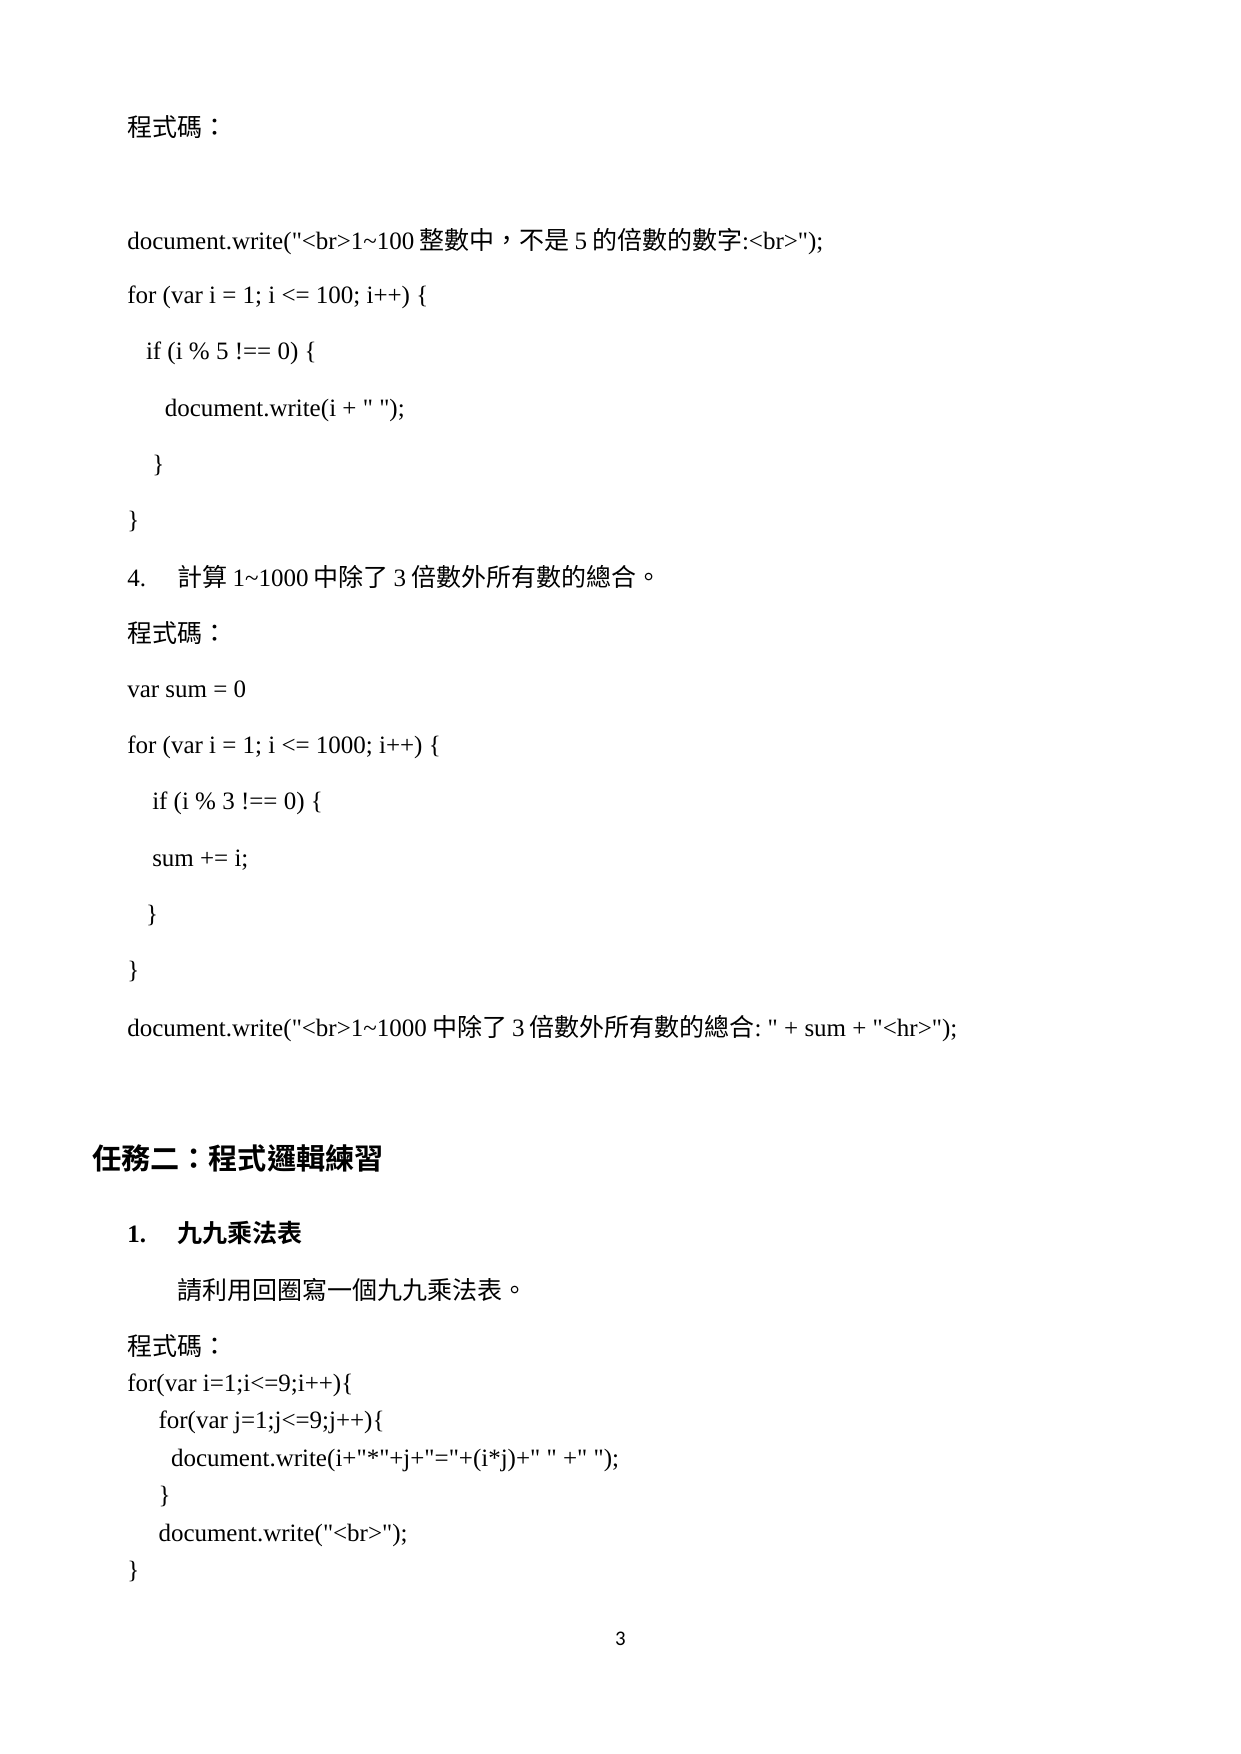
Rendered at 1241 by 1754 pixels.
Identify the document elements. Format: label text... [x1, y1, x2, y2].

list 九九乘法表 [127, 1213, 1152, 1251]
text document.write("<br>"); [127, 1513, 1152, 1551]
text for (var i = 1; i <= 1000; i++) { [127, 726, 1152, 763]
text } [127, 951, 1152, 988]
text 任務二：程式邏輯練習 [92, 1119, 1152, 1194]
text } [127, 444, 1152, 482]
text for (var i = 1; i <= 100; i++) { [127, 276, 1152, 313]
text var sum = 0 [127, 669, 1152, 707]
list 計算1~1000中除了3倍數外所有數的總合。 [127, 557, 1152, 594]
text for(var i=1;i<=9;i++){ [127, 1363, 1152, 1401]
text } [127, 894, 1152, 932]
text document.write(i + " "); [127, 388, 1152, 426]
text 程式碼： [127, 613, 1152, 651]
text for(var j=1;j<=9;j++){ [127, 1401, 1152, 1438]
text document.write("<br>1~100整數中，不是5的倍數的數字:<br>"); [127, 219, 1152, 257]
text document.write("<br>1~1000中除了3倍數外所有數的總合: " + sum + "<hr>"); [127, 1007, 1152, 1044]
text if (i % 3 !== 0) { [127, 782, 1152, 819]
text 程式碼： [127, 107, 1152, 144]
text sum += i; [127, 838, 1152, 876]
list 請利用回圈寫一個九九乘法表。 [177, 1269, 1152, 1307]
text document.write(i+"*"+j+"="+(i*j)+" " +" "); [127, 1438, 1152, 1476]
text if (i % 5 !== 0) { [127, 332, 1152, 369]
text } [127, 1476, 1152, 1513]
text } [127, 1551, 1152, 1588]
text 程式碼： [127, 1326, 1152, 1363]
text } [127, 501, 1152, 538]
